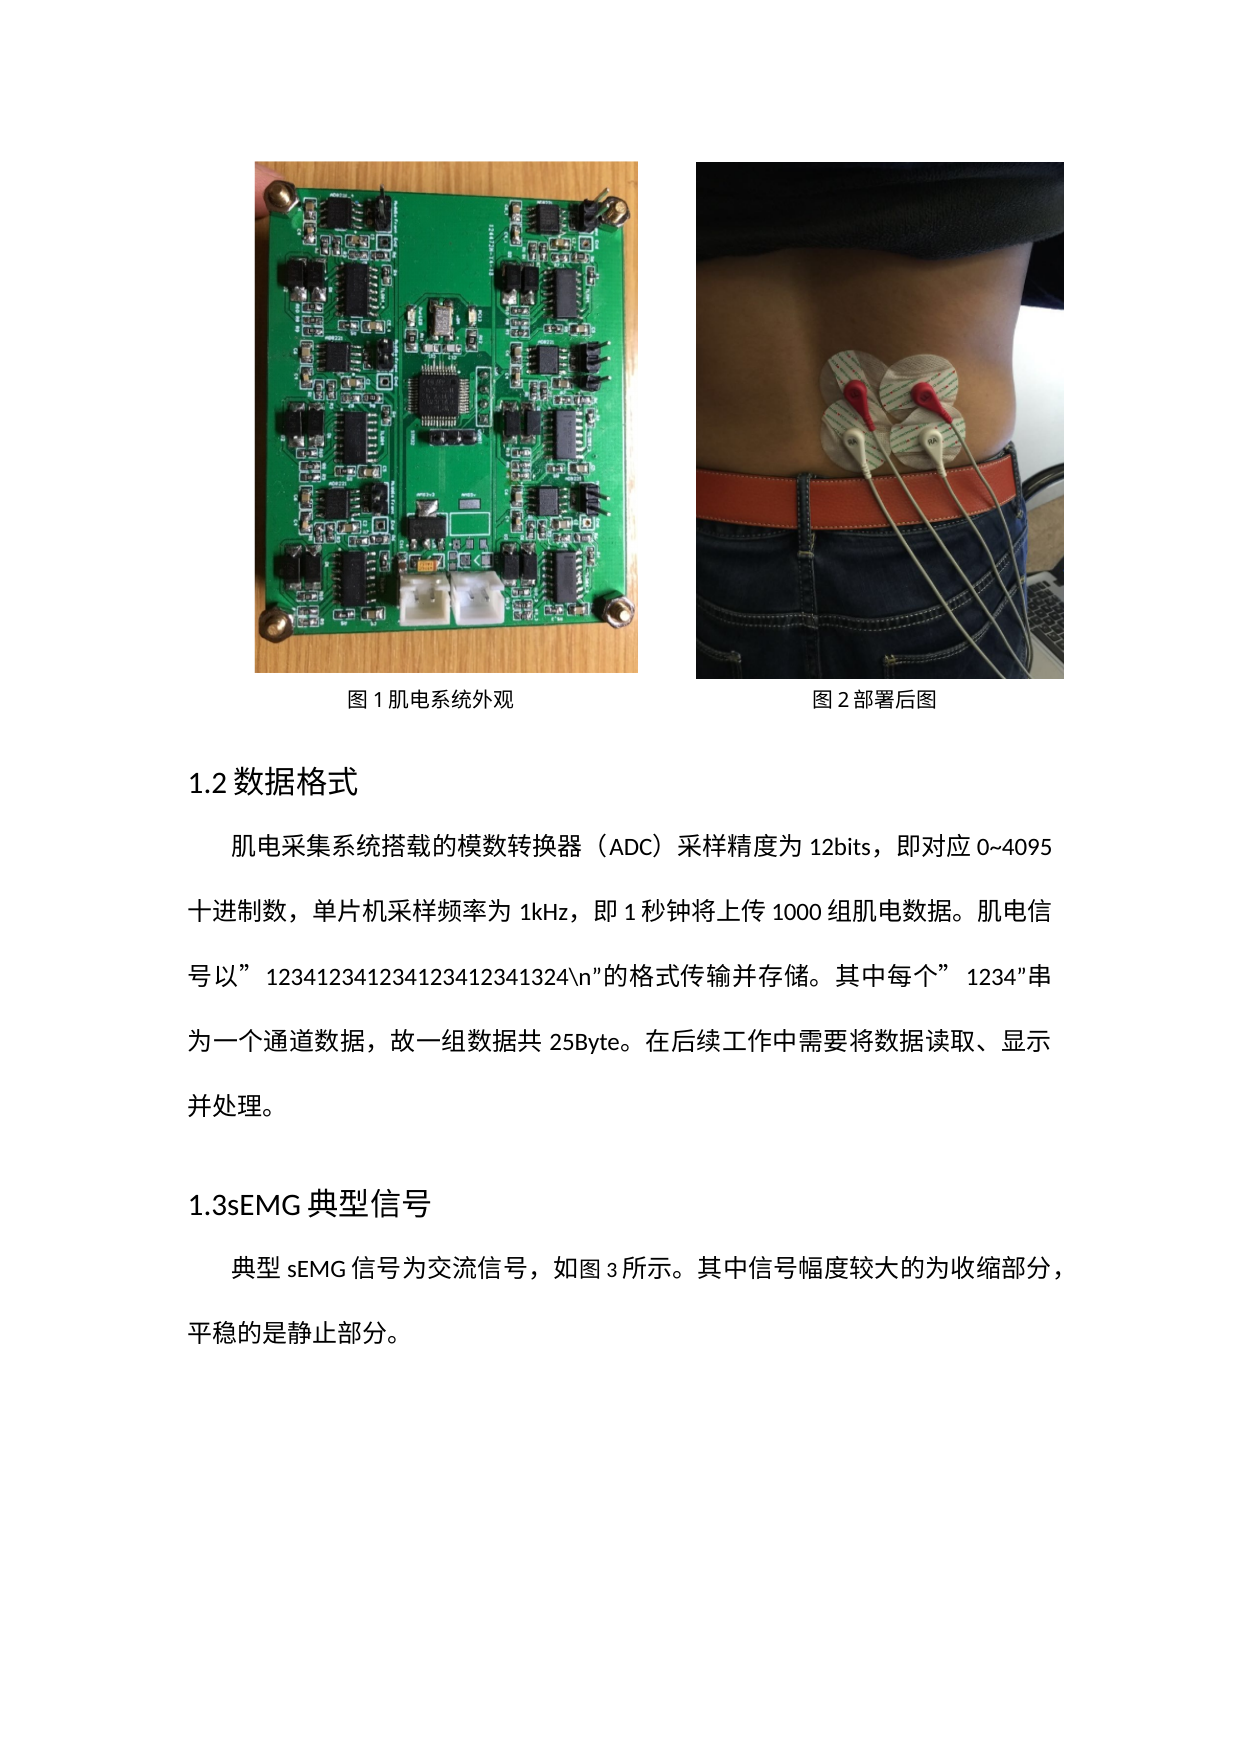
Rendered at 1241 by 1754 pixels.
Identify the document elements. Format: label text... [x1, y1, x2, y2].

text 1.2数据格式 [187, 747, 1053, 812]
table_header 图2部署后图 [685, 162, 1064, 747]
picture [696, 162, 1064, 679]
text 典型sEMG信号为交流信号，如图3所示。其中信号幅度较大的为收缩部分，平稳的是静止部分。 [187, 1234, 1053, 1364]
text 1.3sEMG典型信号 [187, 1169, 1053, 1234]
table_header 图1肌电系统外观 [176, 162, 685, 747]
text 肌电采集系统搭载的模数转换器（ADC）采样精度为12bits，即对应0~4095十进制数，单片机采样频率为1kHz，即1秒钟将上传1000组肌电数据。肌电信号以”123412341234123412341324\n”的格式传输并存储。其中每个”1234”串为一个通道数据，故一组数据共25Byte。在后续工作中需要将数据读取、显示并处理。 [187, 812, 1053, 1137]
picture [255, 162, 638, 672]
